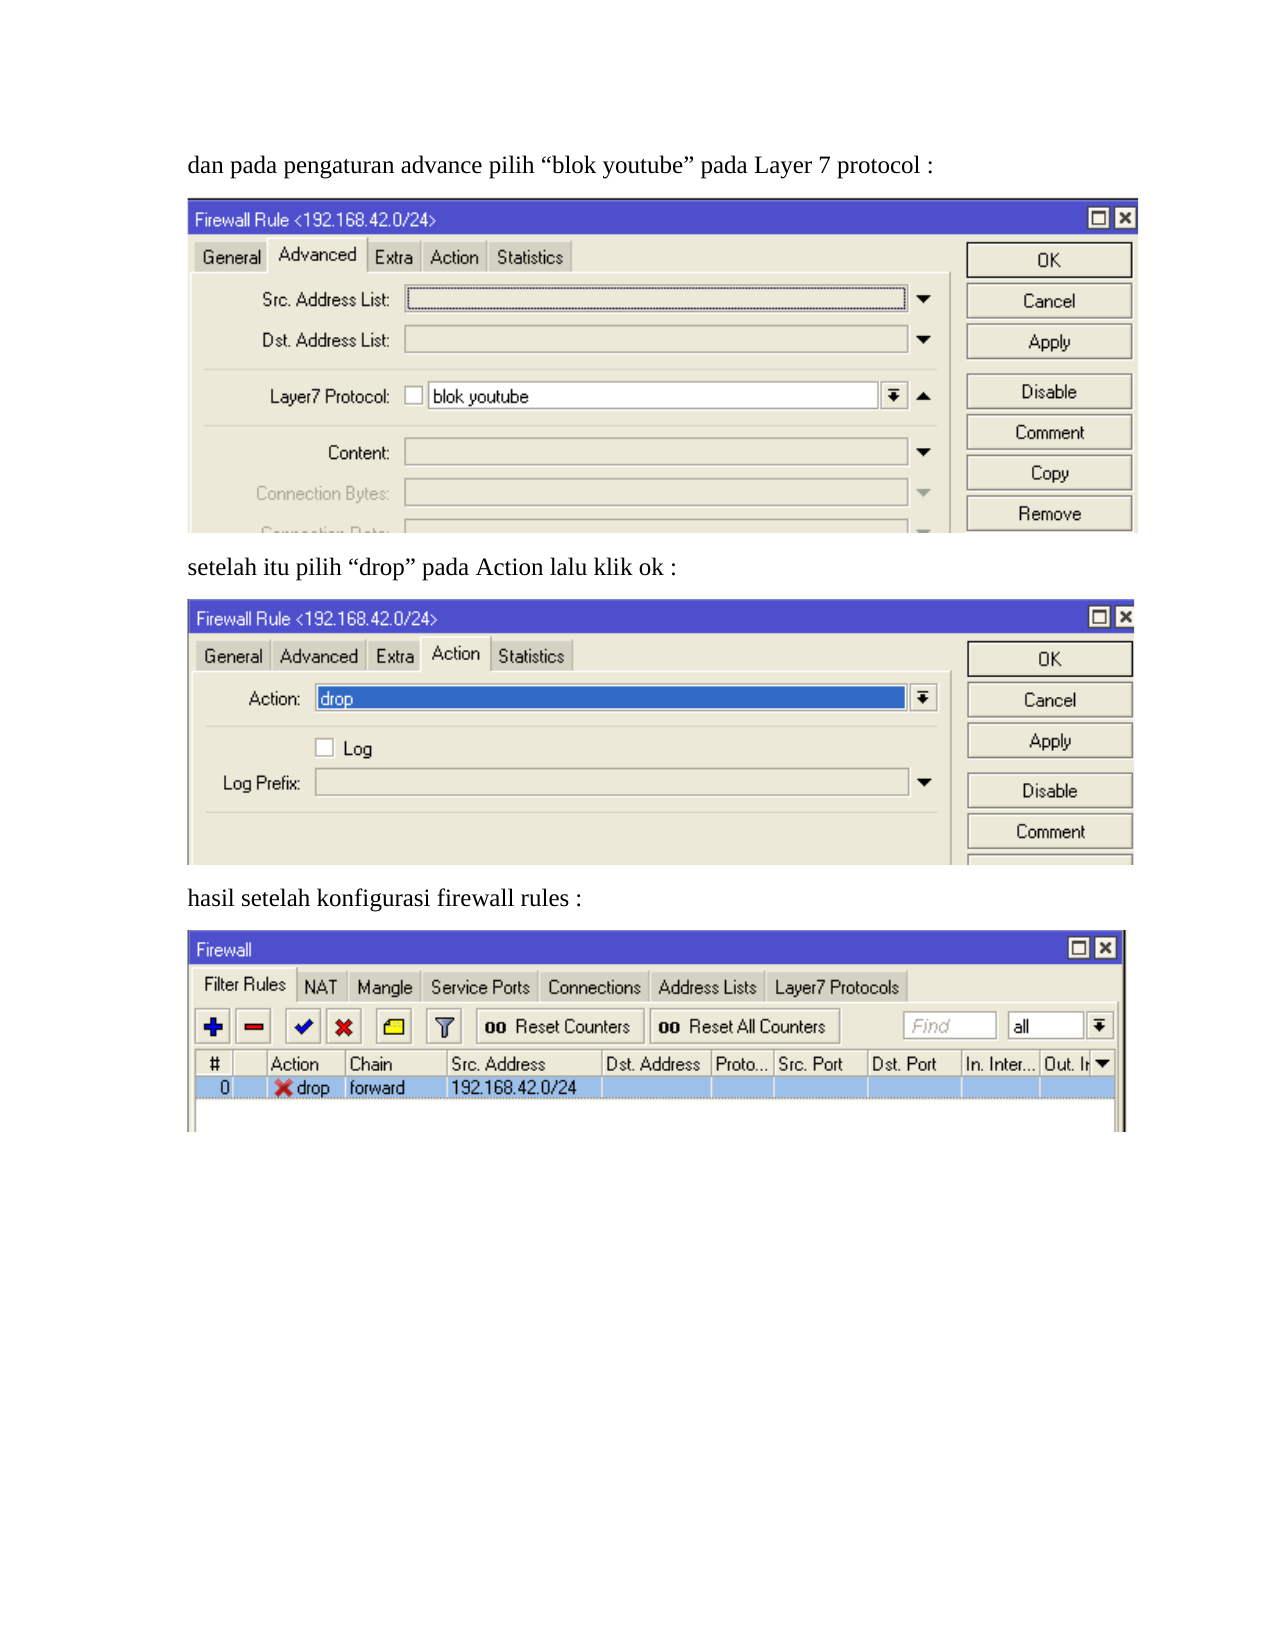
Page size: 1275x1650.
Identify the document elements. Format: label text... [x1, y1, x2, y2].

picture [187, 197, 1139, 533]
text hasil setelah konfigurasi firewall rules : [187, 883, 1125, 912]
picture [187, 599, 1135, 865]
picture [187, 930, 1127, 1132]
text setelah itu pilih “drop” pada Action lalu klik ok : [187, 552, 1125, 580]
text dan pada pengaturan advance pilih “blok youtube” pada Layer 7 protocol : [187, 150, 1125, 179]
